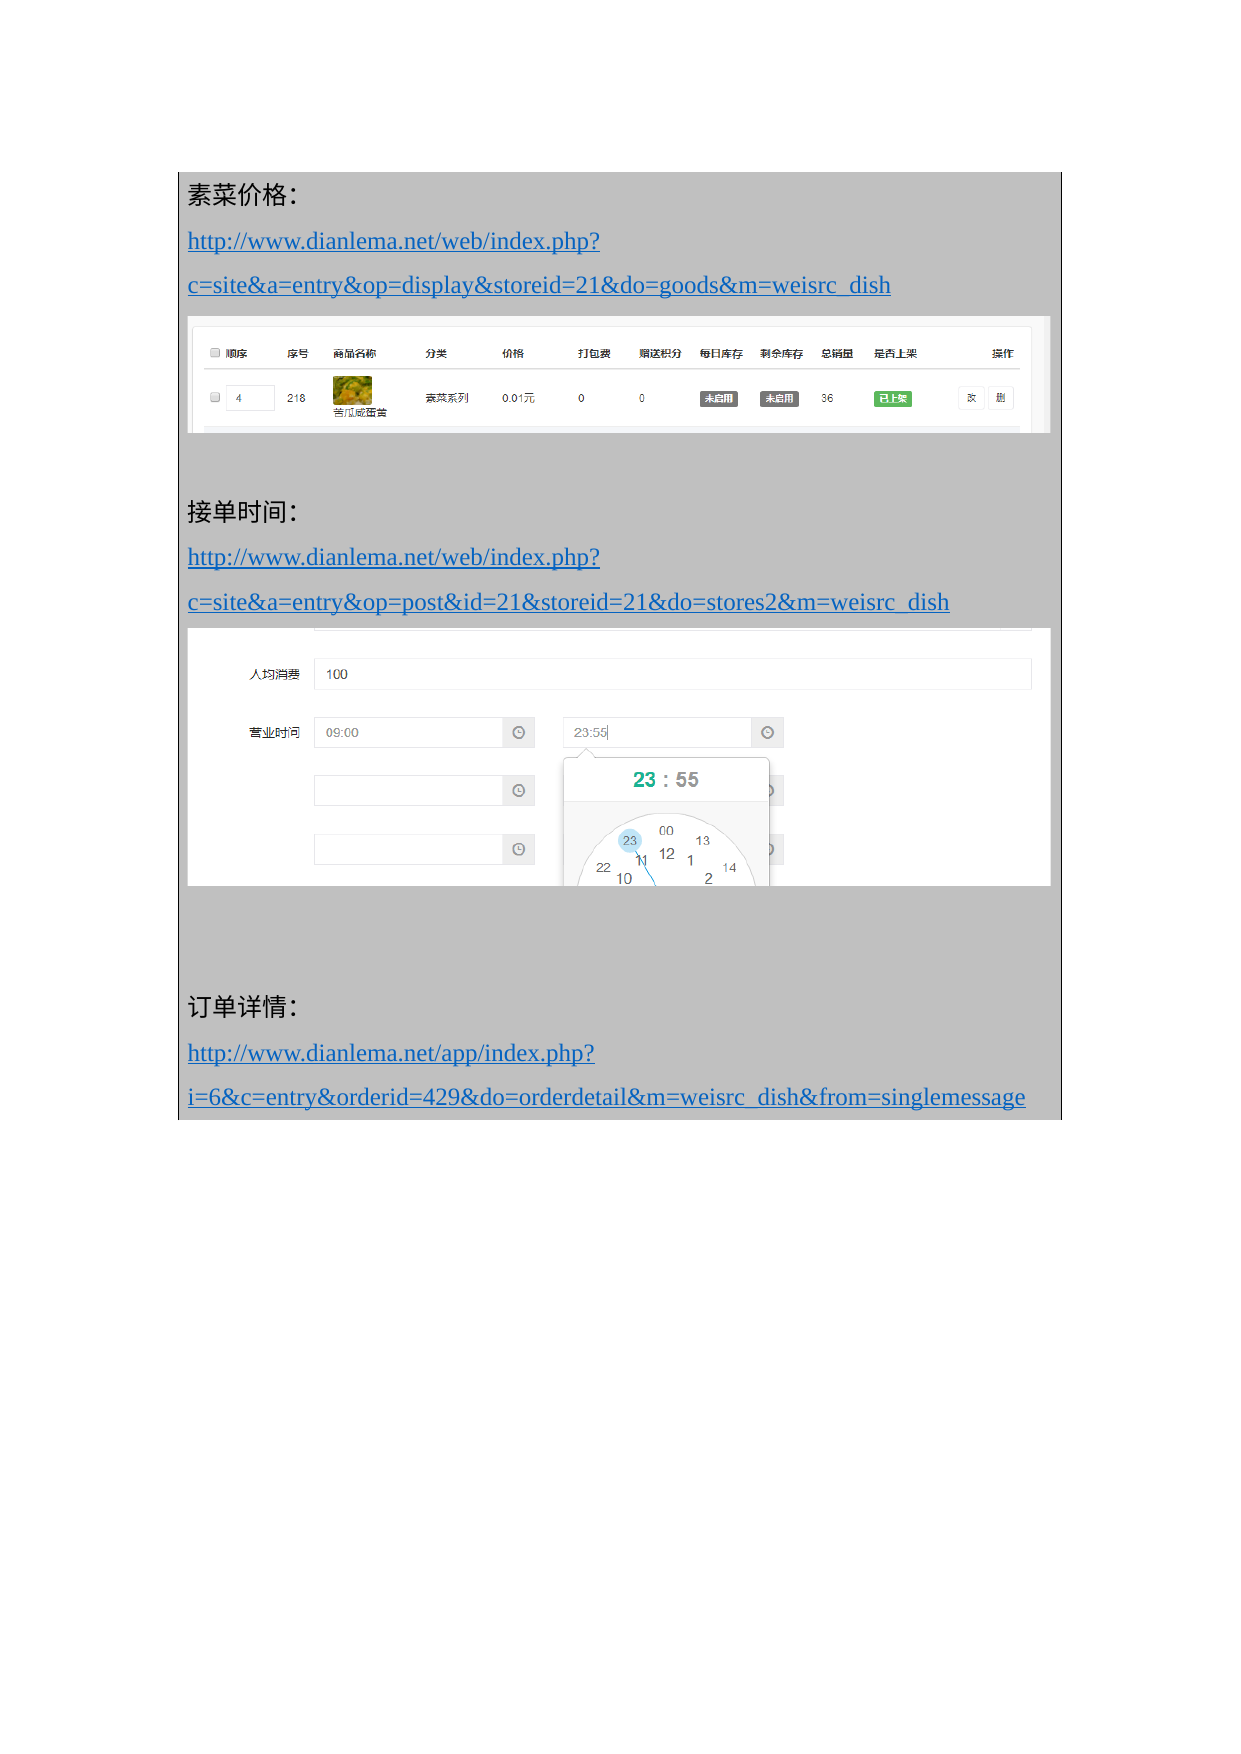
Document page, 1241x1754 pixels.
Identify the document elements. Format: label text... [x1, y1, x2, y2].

list 素菜价格： [179, 172, 1061, 218]
list http://www.dianlema.net/web/index.php?c=site&a=entry&op=display&storeid=21&do=goods&m=weisrc_dish [179, 218, 1061, 308]
list http://www.dianlema.net/app/index.php?i=6&c=entry&orderid=429&do=orderdetail&m=weisrc_dish&from=singlemessage [179, 1030, 1061, 1120]
picture [187, 316, 1051, 433]
list http://www.dianlema.net/web/index.php?c=site&a=entry&op=post&id=21&storeid=21&do=stores2&m=weisrc_dish [179, 535, 1061, 625]
list 订单详情： [179, 984, 1061, 1030]
picture [187, 628, 1051, 886]
list 接单时间： [179, 489, 1061, 535]
